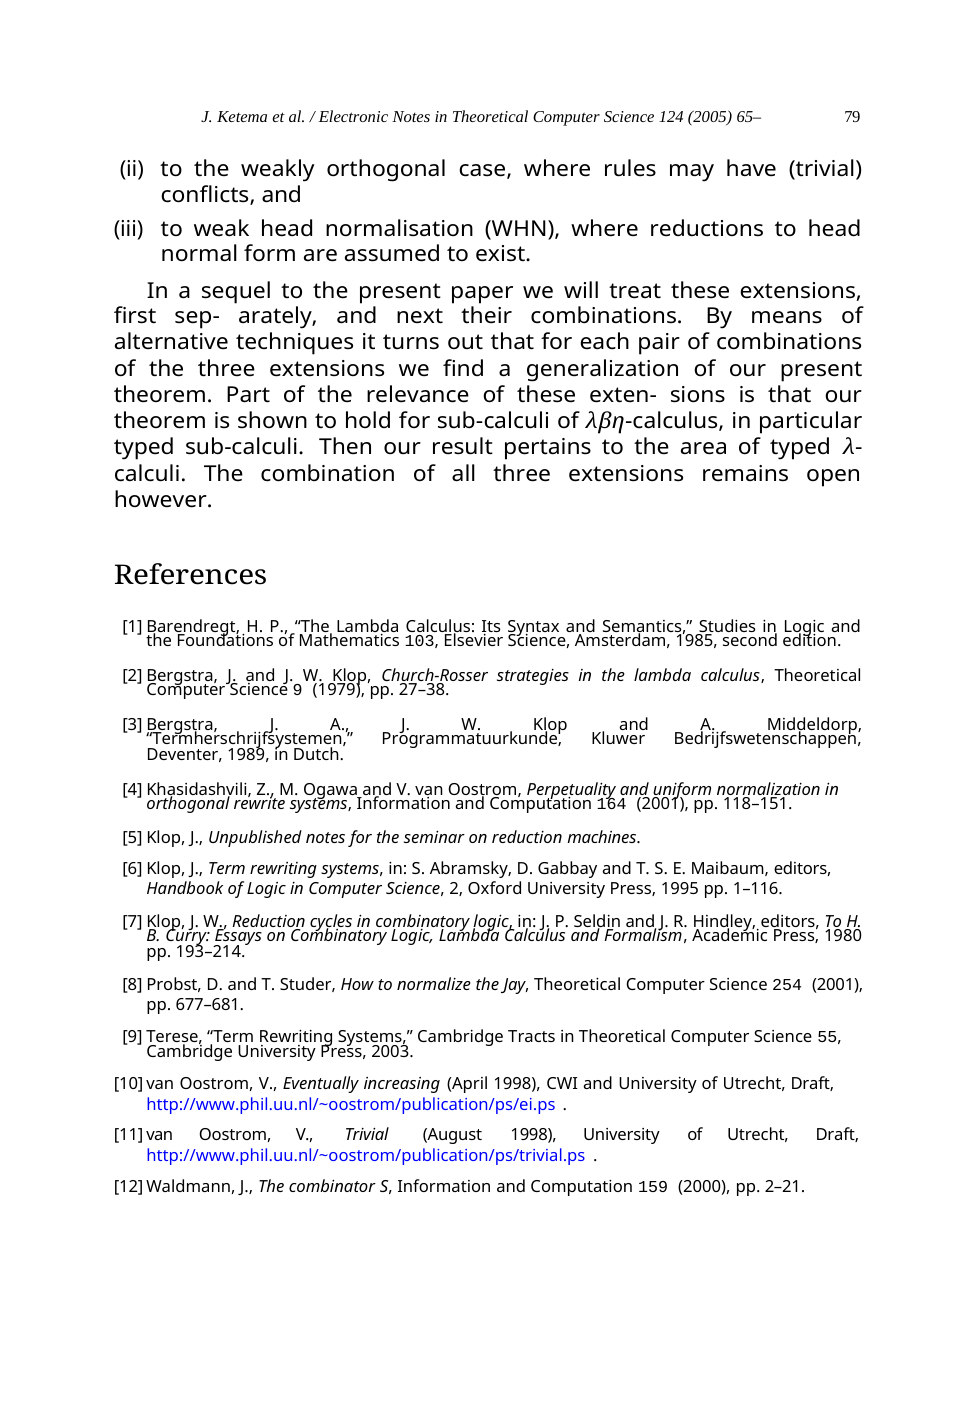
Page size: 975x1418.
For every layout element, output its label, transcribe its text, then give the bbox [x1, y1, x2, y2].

list Bergstra, J. A., J. W. Klop and A. Middeldorp, “Termherschrijfsystemen,” Programmatuurkunde, Kluwer Bedrijfswetenschappen, Deventer, 1989, in Dutch. [122, 717, 862, 765]
list Klop, J., Unpublished notes for the seminar on reduction machines. [122, 826, 873, 848]
list Khasidashvili, Z., M. Ogawa and V. van Oostrom, Perpetuality and uniform normalization in orthogonal rewrite systems, Information and Computation 164 (2001), pp. 118–151. [122, 782, 863, 814]
list to the weakly orthogonal case, where rules may have (trivial) conflicts, and [119, 156, 862, 208]
list Probst, D. and T. Studer, How to normalize the Jay, Theoretical Computer Science 254 (2001), [122, 974, 873, 994]
text http://www.phil.uu.nl/~oostrom/publication/ps/trivial.ps . [146, 1145, 873, 1165]
text pp. 677–681. [146, 994, 873, 1014]
text http://www.phil.uu.nl/~oostrom/publication/ps/ei.ps . [146, 1094, 873, 1114]
list Barendregt, H. P., “The Lambda Calculus: Its Syntax and Semantics,” Studies in Logic and the Foundations of Mathematics 103, Elsevier Science, Amsterdam, 1985, second edition. [122, 619, 862, 652]
list van Oostrom, V., Eventually increasing (April 1998), CWI and University of Utrecht, Draft, [113, 1073, 873, 1094]
subtitle References [113, 556, 873, 593]
list Klop, J. W., Reduction cycles in combinatory logic, in: J. P. Seldin and J. R. Hindley, editors, To H. B. Curry: Essays on Combinatory Logic, Lambda Calculus and Formalism, Academic Press, 1980 pp. 193–214. [122, 914, 862, 963]
list to weak head normalisation (WHN), where reductions to head normal form are assumed to exist. [113, 215, 862, 267]
text Handbook of Logic in Computer Science, 2, Oxford University Press, 1995 pp. 1–116. [146, 879, 873, 899]
list van Oostrom, V., Trivial (August 1998), University of Utrecht, Draft, [113, 1124, 873, 1145]
list Terese, “Term Rewriting Systems,” Cambridge Tracts in Theoretical Computer Science 55, Cambridge University Press, 2003. [122, 1030, 862, 1062]
list Klop, J., Term rewriting systems, in: S. Abramsky, D. Gabbay and T. S. E. Maibaum, editors, [122, 858, 873, 879]
list Waldmann, J., The combinator S, Information and Computation 159 (2000), pp. 2–21. [113, 1175, 873, 1198]
list Bergstra, J. and J. W. Klop, Church-Rosser strategies in the lambda calculus, Theoretical Computer Science 9 (1979), pp. 27–38. [122, 668, 862, 701]
text In a sequel to the present paper we will treat these extensions, first sep- arately, and next their combinations. By means of alternative techniques it turns out that for each pair of combinations of the three extensions we find a generalization of our present theorem. Part of the relevance of these exten- sions is that our theorem is shown to hold for sub-calculi of λβη-calculus, in particular typed sub-calculi. Then our result pertains to the area of typed λ-calculi. The combination of all three extensions remains open however. [113, 277, 862, 513]
